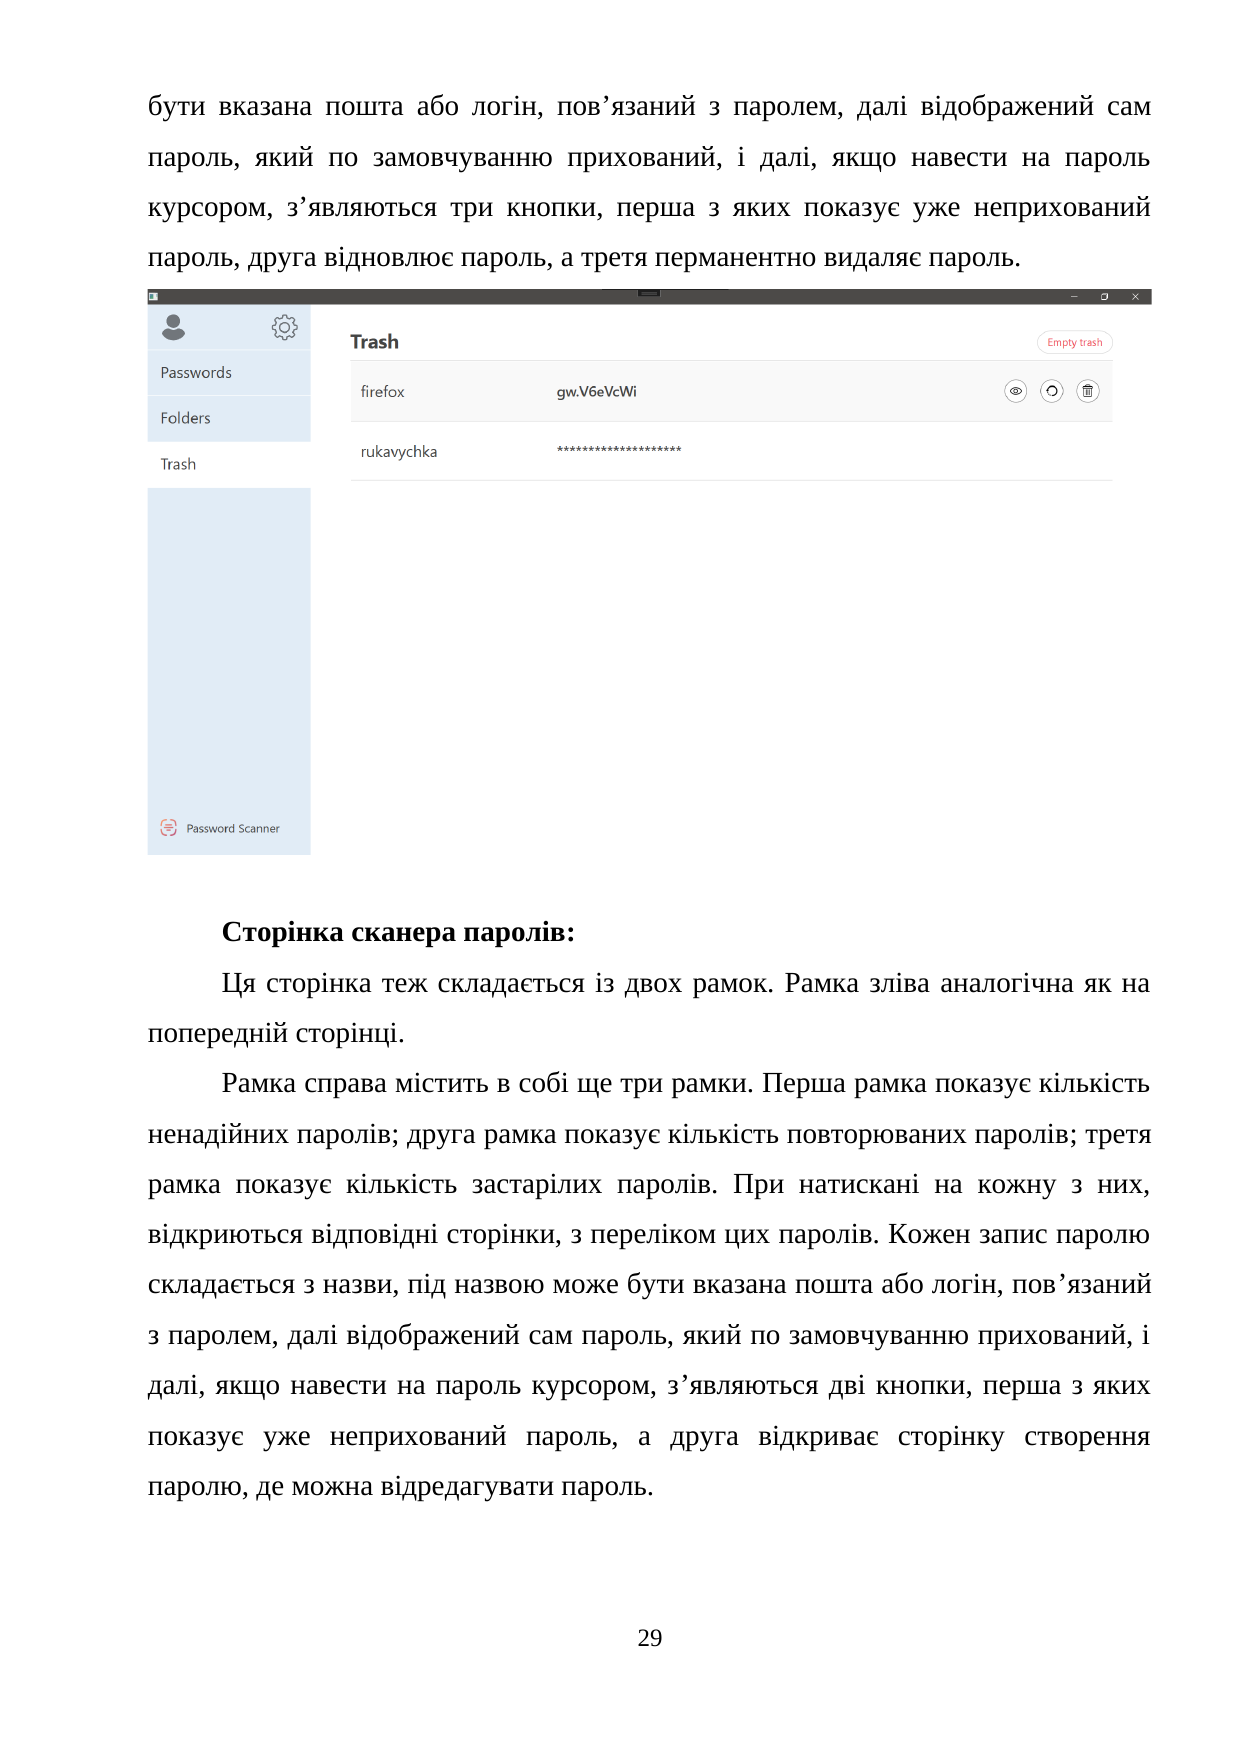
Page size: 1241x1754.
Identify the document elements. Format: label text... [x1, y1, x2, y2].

text Рамка справа містить в собі ще три рамки. Перша рамка показує кількість ненадійних паролів; друга рамка показує кількість повторюваних паролів; третя рамка показує кількість застарілих паролів. При натискані на кожну з них, відкриються відповідні сторінки, з переліком цих паролів. Кожен запис паролю складається з назви, під назвою може бути вказана пошта або логін, пов’язаний з паролем, далі відображений сам пароль, який по замовчуванню прихований, і далі, якщо навести на пароль курсором, з’являються дві кнопки, перша з яких показує уже неприхований пароль, а друга відкриває сторінку створення паролю, де можна відредагувати пароль. [148, 1065, 1152, 1501]
text Сторінка сканера паролів: [148, 914, 1152, 948]
picture [147, 289, 1152, 855]
list Ця сторінка теж складається із двох рамок. Рамка зліва аналогічна як на попередній сторінці. [148, 965, 1152, 1049]
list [148, 88, 1152, 273]
